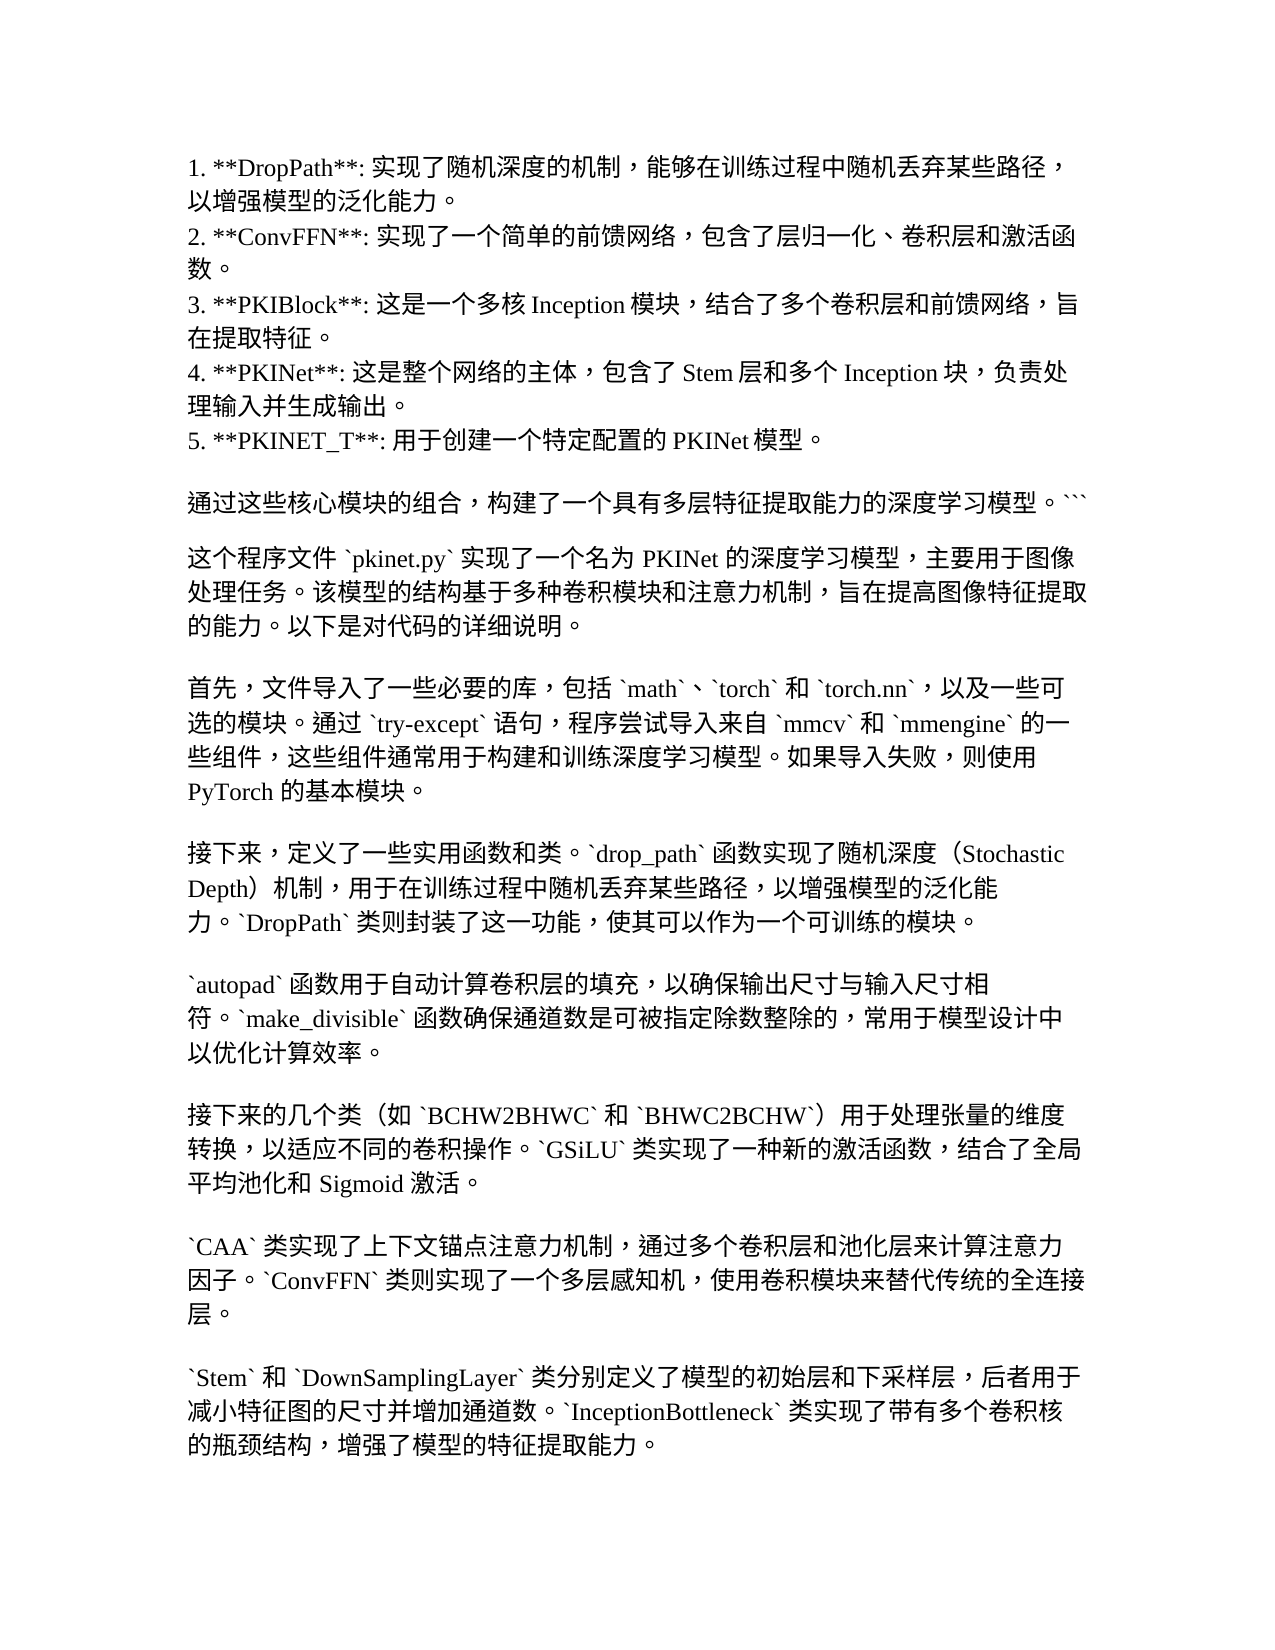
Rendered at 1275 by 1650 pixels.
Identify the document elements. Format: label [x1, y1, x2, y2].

text [187, 150, 1087, 519]
text [187, 540, 1087, 1491]
